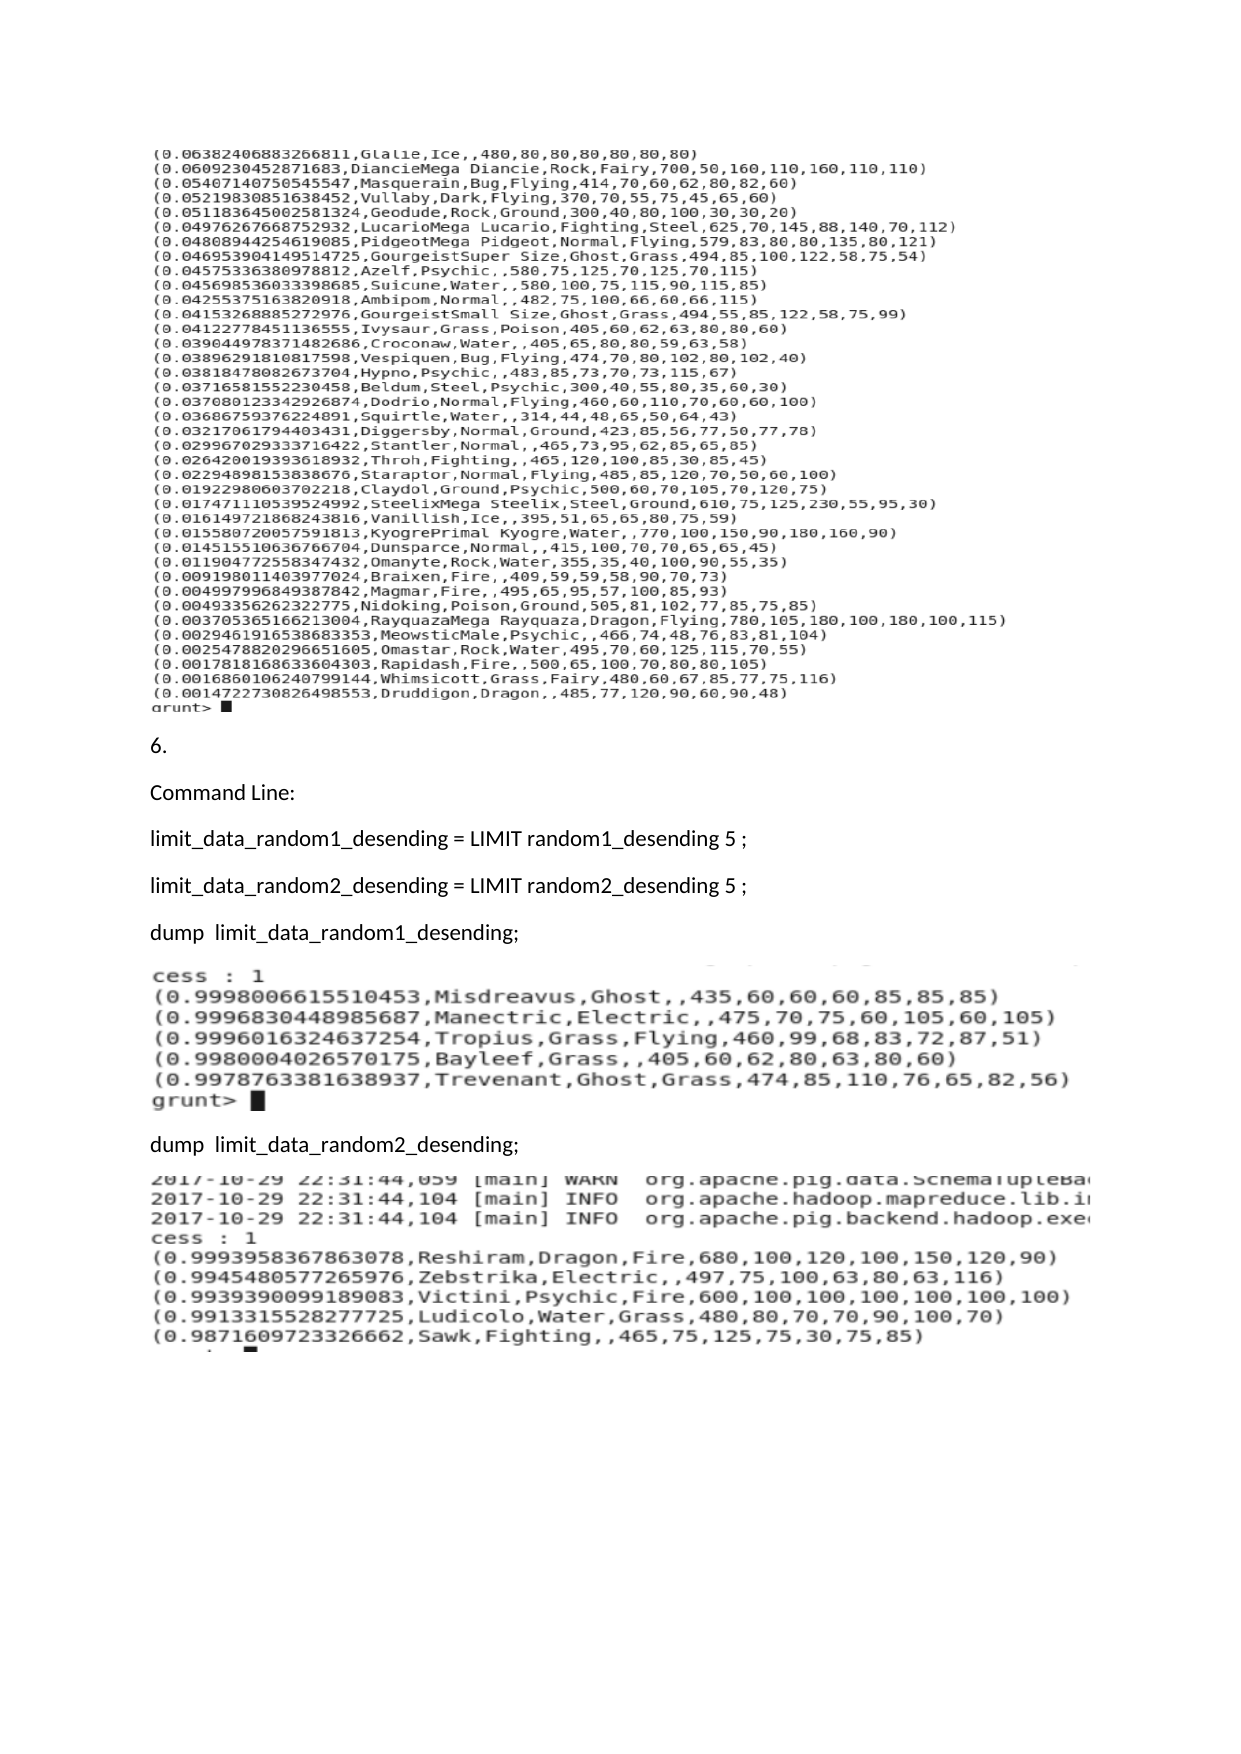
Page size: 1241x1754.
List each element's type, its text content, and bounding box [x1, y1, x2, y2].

picture [150, 965, 1091, 1111]
text 6. [150, 731, 1090, 759]
text dump limit_data_random1_desending; [150, 918, 1090, 946]
text limit_data_random2_desending = LIMIT random2_desending 5 ; [150, 871, 1090, 899]
text Command Line: [150, 778, 1090, 806]
picture [150, 150, 1091, 712]
text dump limit_data_random2_desending; [150, 1130, 1090, 1158]
text limit_data_random1_desending = LIMIT random1_desending 5 ; [150, 824, 1090, 852]
picture [150, 1176, 1091, 1352]
